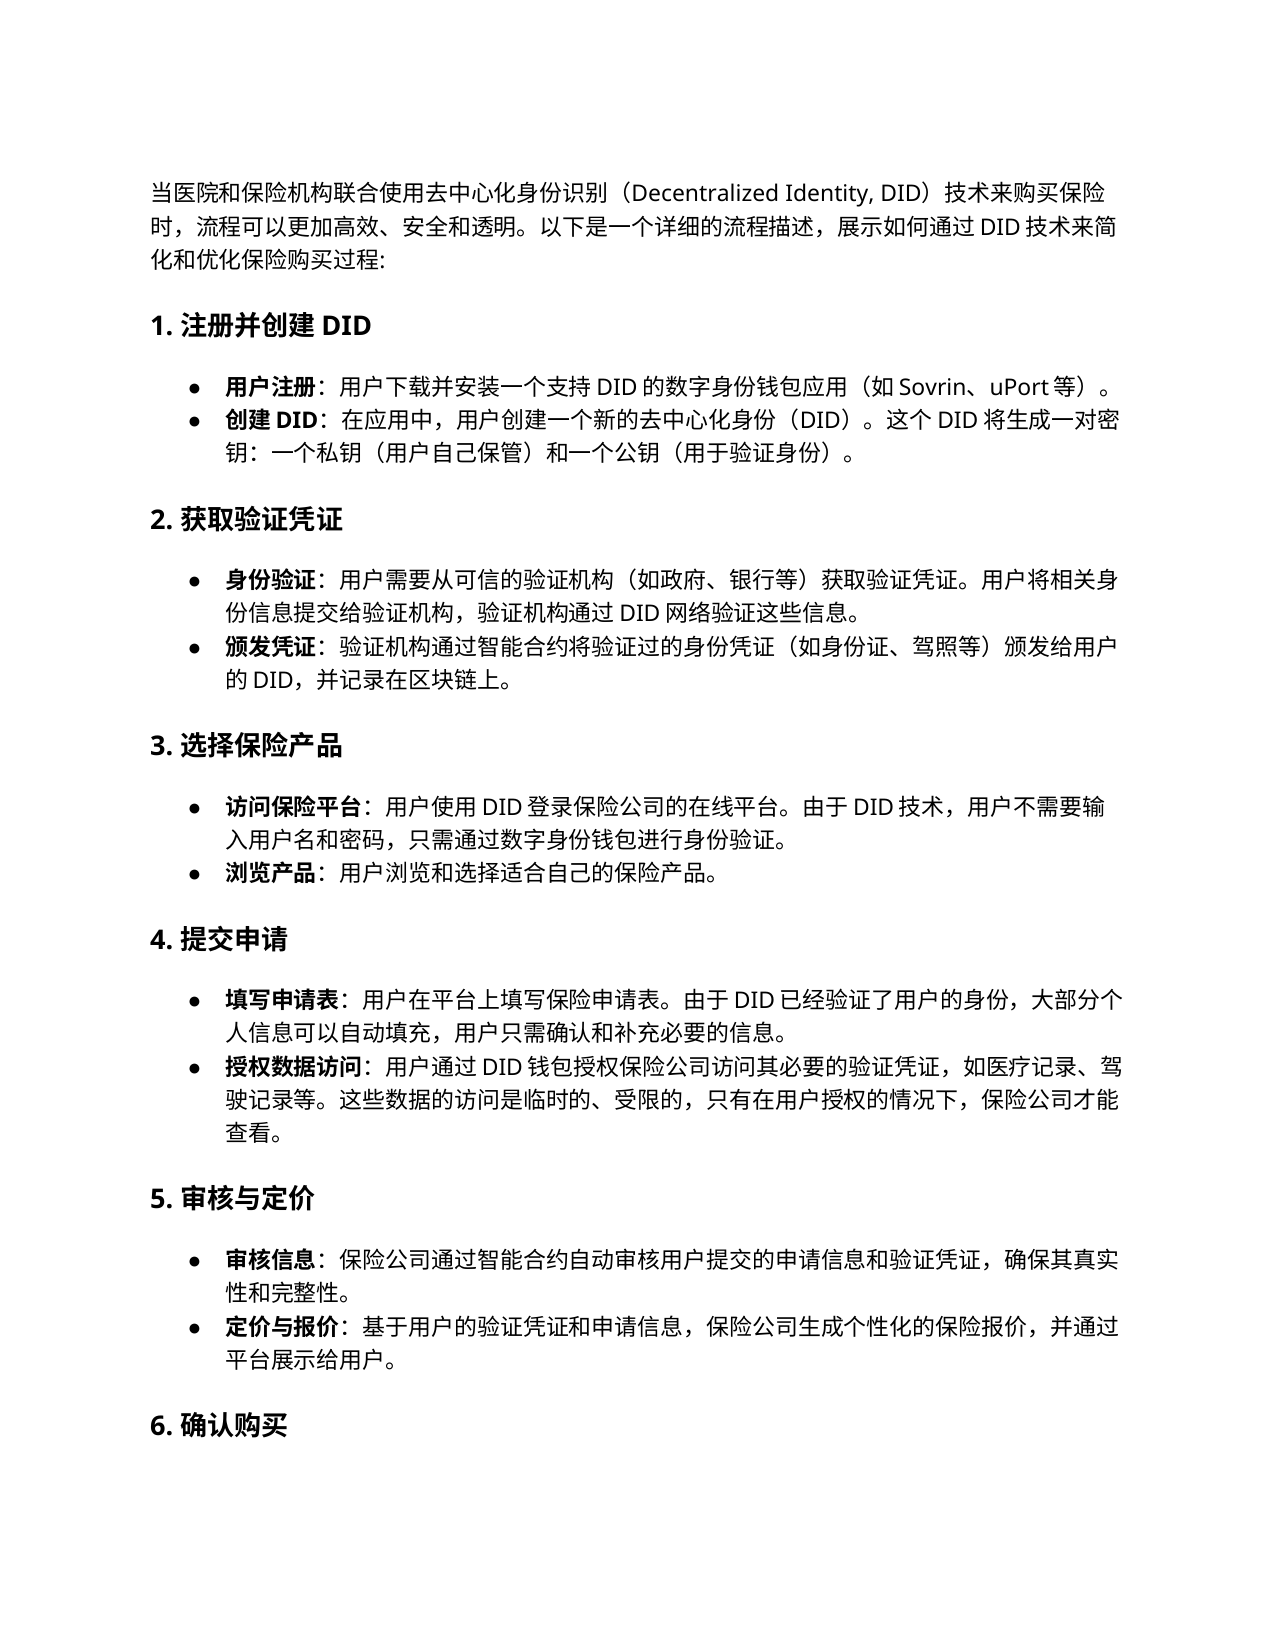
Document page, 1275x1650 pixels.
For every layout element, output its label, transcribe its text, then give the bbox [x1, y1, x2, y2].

subtitle 4. 提交申请 [150, 918, 1125, 957]
list 访问保险平台：用户使用DID登录保险公司的在线平台。由于DID技术，用户不需要输入用户名和密码，只需通过数字身份钱包进行身份验证。 [187, 789, 1125, 855]
list 填写申请表：用户在平台上填写保险申请表。由于DID已经验证了用户的身份，大部分个人信息可以自动填充，用户只需确认和补充必要的信息。 [187, 982, 1125, 1048]
list 身份验证：用户需要从可信的验证机构（如政府、银行等）获取验证凭证。用户将相关身份信息提交给验证机构，验证机构通过DID网络验证这些信息。 [187, 562, 1125, 628]
list 颁发凭证：验证机构通过智能合约将验证过的身份凭证（如身份证、驾照等）颁发给用户的DID，并记录在区块链上。 [187, 628, 1125, 695]
list 定价与报价：基于用户的验证凭证和申请信息，保险公司生成个性化的保险报价，并通过平台展示给用户。 [187, 1308, 1125, 1375]
list 用户注册：用户下载并安装一个支持DID的数字身份钱包应用（如Sovrin、uPort等）。 [187, 368, 1125, 402]
subtitle 3. 选择保险产品 [150, 724, 1125, 764]
text 当医院和保险机构联合使用去中心化身份识别（Decentralized Identity, DID）技术来购买保险时，流程可以更加高效、安全和透明。以下是一个详细的流程描述，展示如何通过DID技术来简化和优化保险购买过程: [150, 175, 1125, 275]
subtitle 6. 确认购买 [150, 1404, 1125, 1443]
list 审核信息：保险公司通过智能合约自动审核用户提交的申请信息和验证凭证，确保其真实性和完整性。 [187, 1242, 1125, 1308]
subtitle 1. 注册并创建DID [150, 304, 1125, 343]
list 创建DID：在应用中，用户创建一个新的去中心化身份（DID）。这个DID将生成一对密钥：一个私钥（用户自己保管）和一个公钥（用于验证身份）。 [187, 402, 1125, 468]
list 浏览产品：用户浏览和选择适合自己的保险产品。 [187, 855, 1125, 888]
subtitle 5. 审核与定价 [150, 1177, 1125, 1217]
list 授权数据访问：用户通过DID钱包授权保险公司访问其必要的验证凭证，如医疗记录、驾驶记录等。这些数据的访问是临时的、受限的，只有在用户授权的情况下，保险公司才能查看。 [187, 1048, 1125, 1148]
subtitle 2. 获取验证凭证 [150, 498, 1125, 537]
